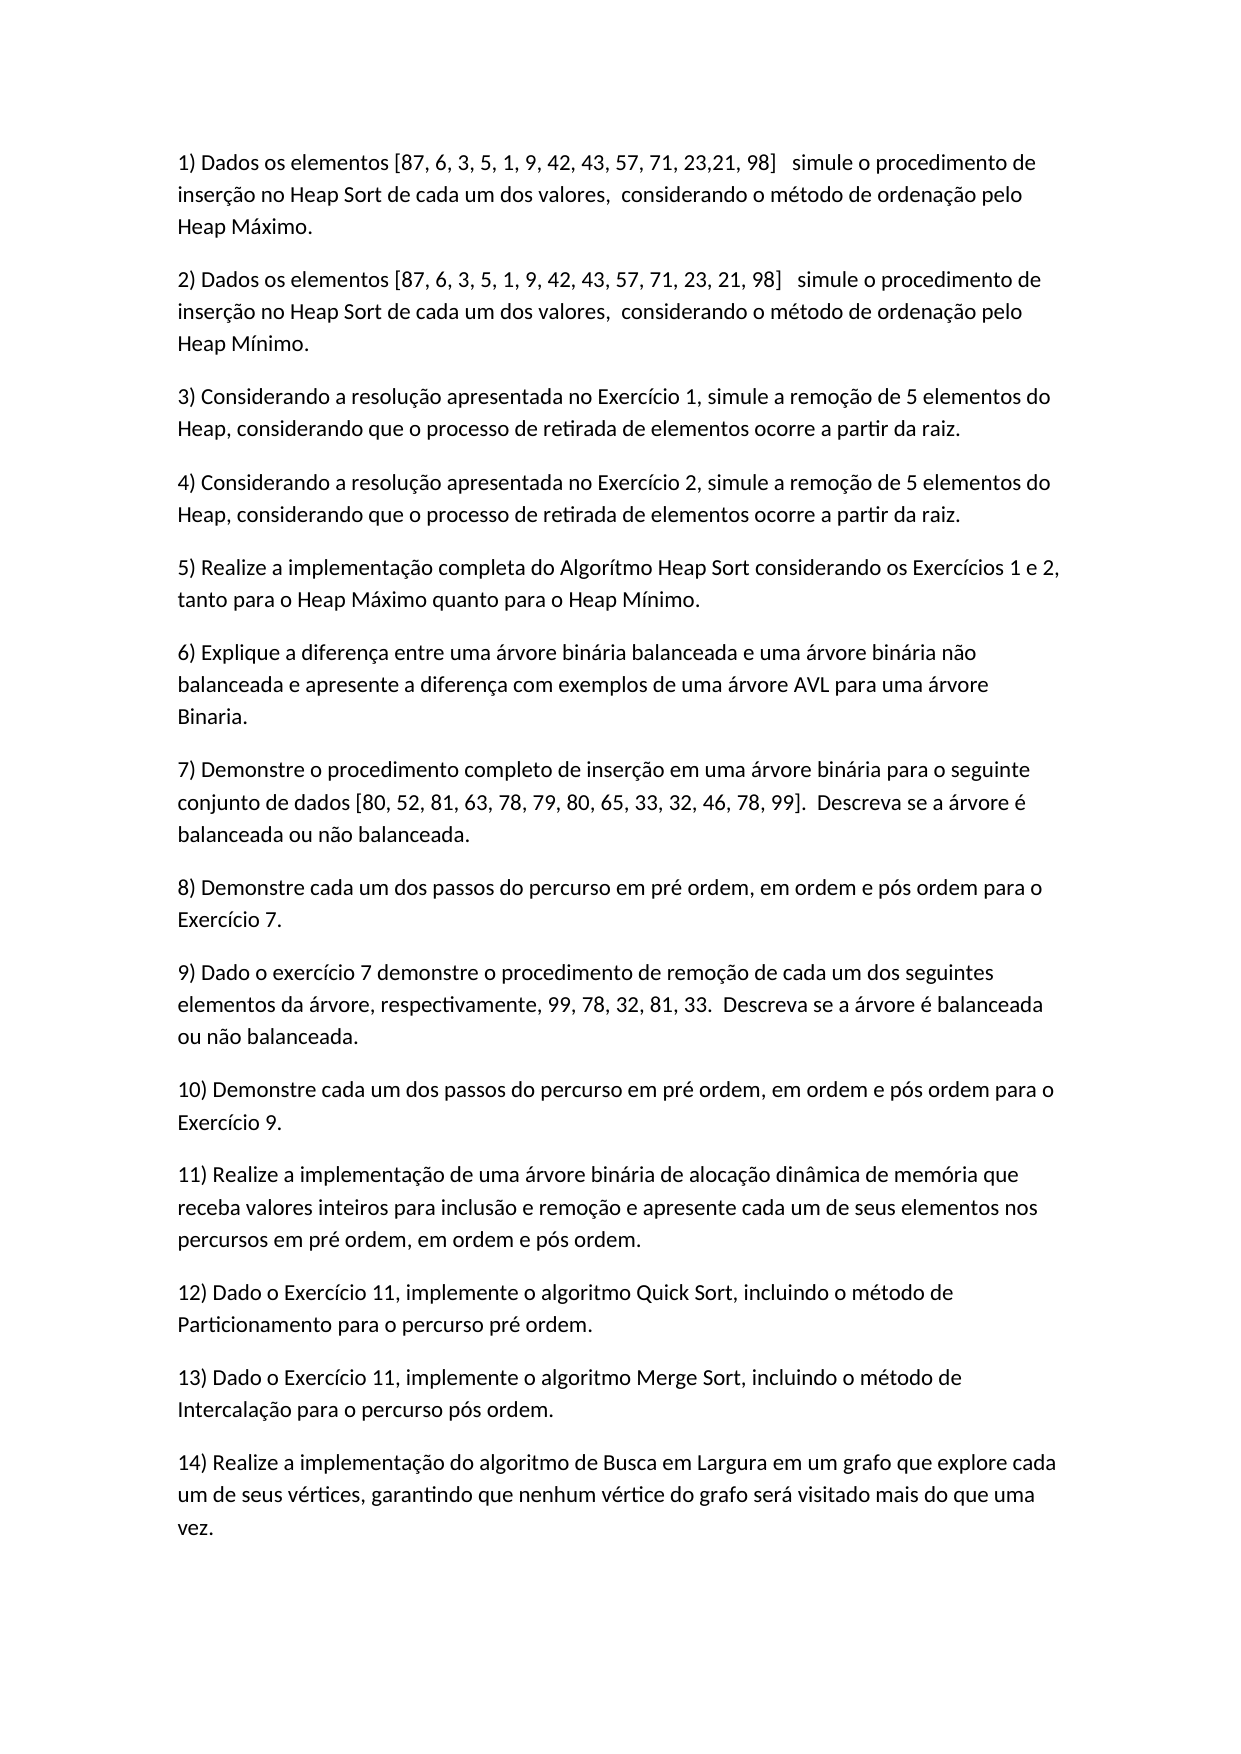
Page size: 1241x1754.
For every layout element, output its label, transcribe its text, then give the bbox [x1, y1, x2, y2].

text 9) Dado o exercício 7 demonstre o procedimento de remoção de cada um dos seguintes elementos da árvore, respectivamente, 99, 78, 32, 81, 33. Descreva se a árvore é balanceada ou não balanceada. [177, 958, 1063, 1050]
text 3) Considerando a resolução apresentada no Exercício 1, simule a remoção de 5 elementos do Heap, considerando que o processo de retirada de elementos ocorre a partir da raiz. [177, 382, 1063, 443]
text 7) Demonstre o procedimento completo de inserção em uma árvore binária para o seguinte conjunto de dados [80, 52, 81, 63, 78, 79, 80, 65, 33, 32, 46, 78, 99]. Descreva se a árvore é balanceada ou não balanceada. [177, 755, 1063, 848]
text 14) Realize a implementação do algoritmo de Busca em Largura em um grafo que explore cada um de seus vértices, garantindo que nenhum vértice do grafo será visitado mais do que uma vez. [177, 1448, 1063, 1541]
text 6) Explique a diferença entre uma árvore binária balanceada e uma árvore binária não balanceada e apresente a diferença com exemplos de uma árvore AVL para uma árvore Binaria. [177, 638, 1063, 730]
text 13) Dado o Exercício 11, implemente o algoritmo Merge Sort, incluindo o método de Intercalação para o percurso pós ordem. [177, 1363, 1063, 1423]
text 4) Considerando a resolução apresentada no Exercício 2, simule a remoção de 5 elementos do Heap, considerando que o processo de retirada de elementos ocorre a partir da raiz. [177, 468, 1063, 528]
text 5) Realize a implementação completa do Algorítmo Heap Sort considerando os Exercícios 1 e 2, tanto para o Heap Máximo quanto para o Heap Mínimo. [177, 553, 1063, 613]
text 10) Demonstre cada um dos passos do percurso em pré ordem, em ordem e pós ordem para o Exercício 9. [177, 1075, 1063, 1136]
text 12) Dado o Exercício 11, implemente o algoritmo Quick Sort, incluindo o método de Particionamento para o percurso pré ordem. [177, 1278, 1063, 1338]
text 8) Demonstre cada um dos passos do percurso em pré ordem, em ordem e pós ordem para o Exercício 7. [177, 873, 1063, 933]
text 2) Dados os elementos [87, 6, 3, 5, 1, 9, 42, 43, 57, 71, 23, 21, 98] simule o procedimento de inserção no Heap Sort de cada um dos valores, considerando o método de ordenação pelo Heap Mínimo. [177, 265, 1063, 357]
text 11) Realize a implementação de uma árvore binária de alocação dinâmica de memória que receba valores inteiros para inclusão e remoção e apresente cada um de seus elementos nos percursos em pré ordem, em ordem e pós ordem. [177, 1161, 1063, 1253]
text 1) Dados os elementos [87, 6, 3, 5, 1, 9, 42, 43, 57, 71, 23,21, 98] simule o procedimento de inserção no Heap Sort de cada um dos valores, considerando o método de ordenação pelo Heap Máximo. [177, 148, 1063, 240]
